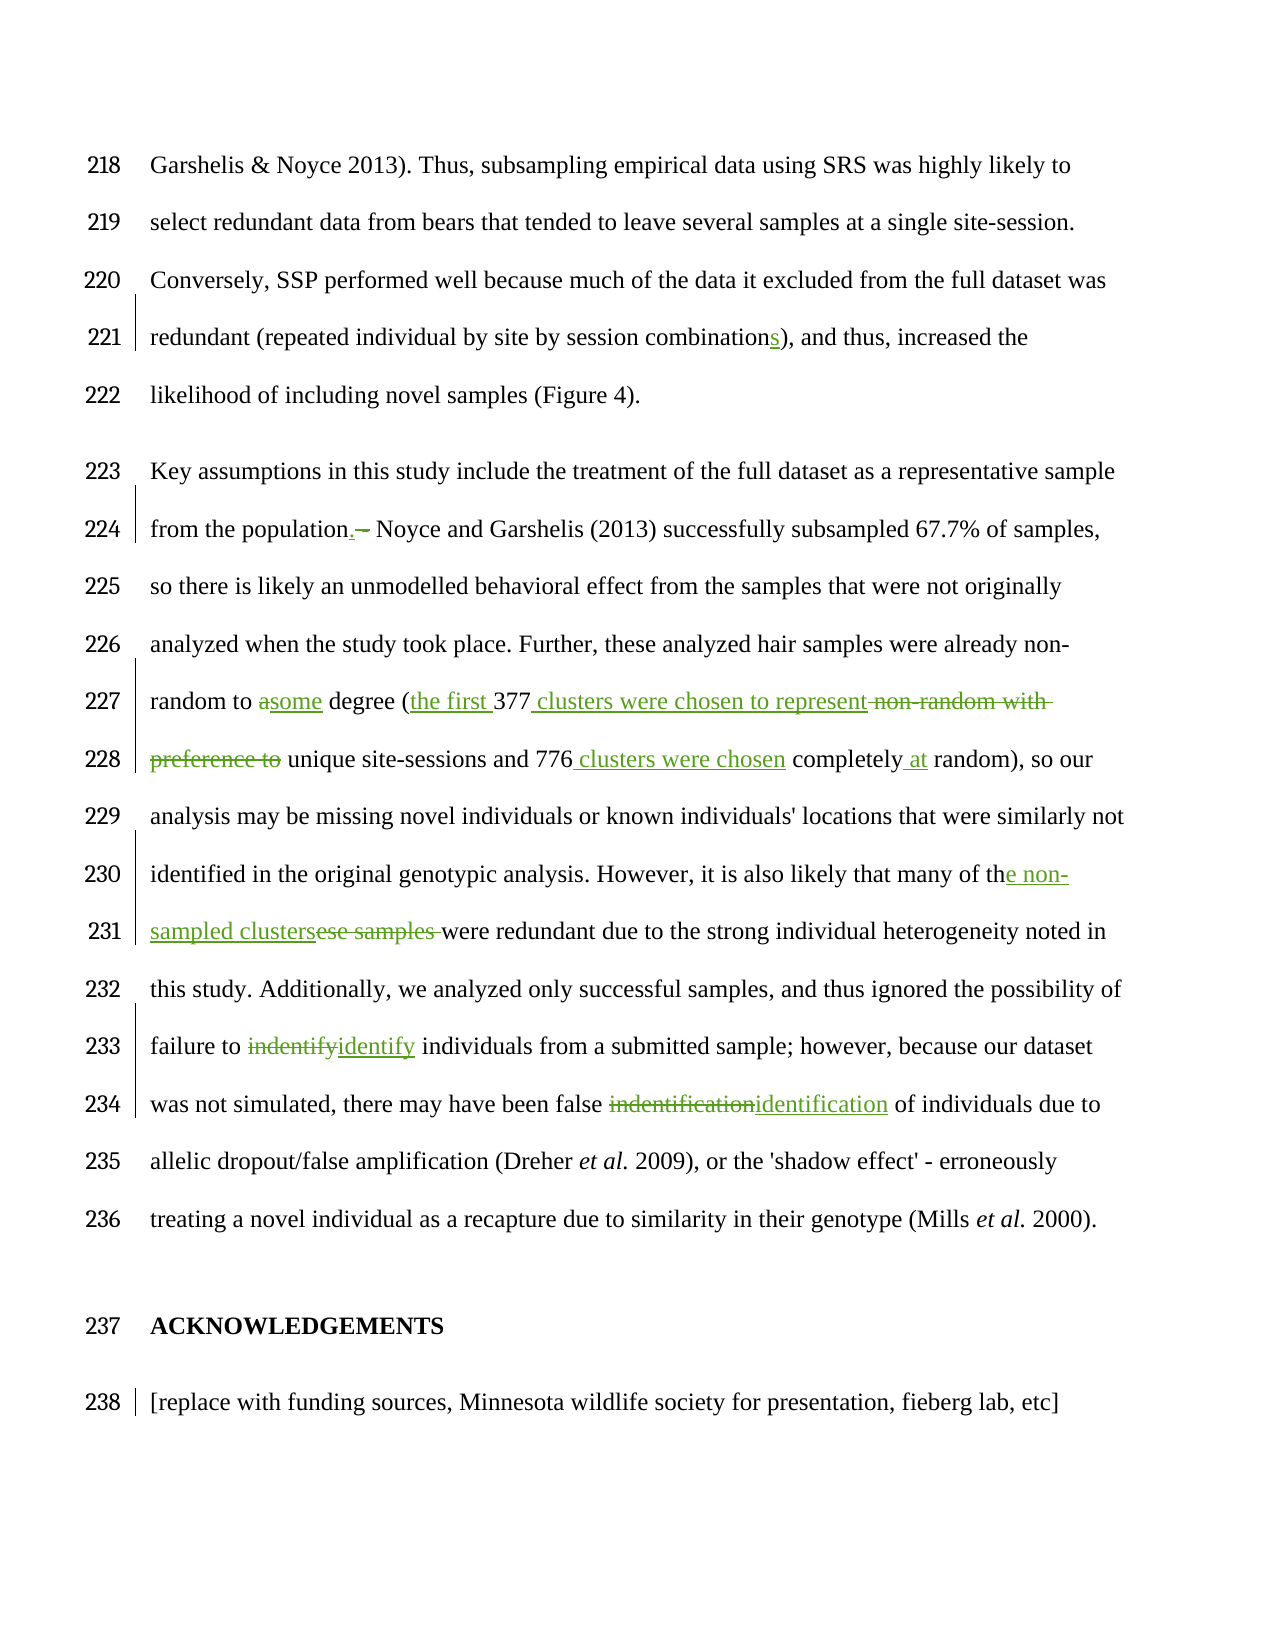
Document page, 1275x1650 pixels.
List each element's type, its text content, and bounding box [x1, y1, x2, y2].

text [150, 150, 1125, 409]
text Key assumptions in this study include the treatment of the full dataset as a representative sample from the population Noyce and Garshelis (2013) successfully subsampled 67.7% of samples, so there is likely an unmodelled behavioral effect from the samples that were not originally analyzed when the study took place. Further, these analyzed hair samples were already non-random to degree (377 unique site-sessions and 776 completely random), so our analysis may be missing novel individuals or known individuals' locations that were similarly not identified in the original genotypic analysis. However, it is also likely that many of thwere redundant due to the strong individual heterogeneity noted in this study. Additionally, we analyzed only successful samples, and thus ignored the possibility of failure to individuals from a submitted sample; however, because our dataset was not simulated, there may have been false of individuals due to allelic dropout/false amplification (Dreher et al. 2009), or the 'shadow effect' - erroneously treating a novel individual as a recapture due to similarity in their genotype (Mills et al. 2000). [150, 456, 1125, 1232]
subtitle ACKNOWLEDGEMENTS [150, 1311, 1125, 1340]
text [replace with funding sources, Minnesota wildlife society for presentation, fieberg lab, etc] [150, 1387, 1125, 1416]
